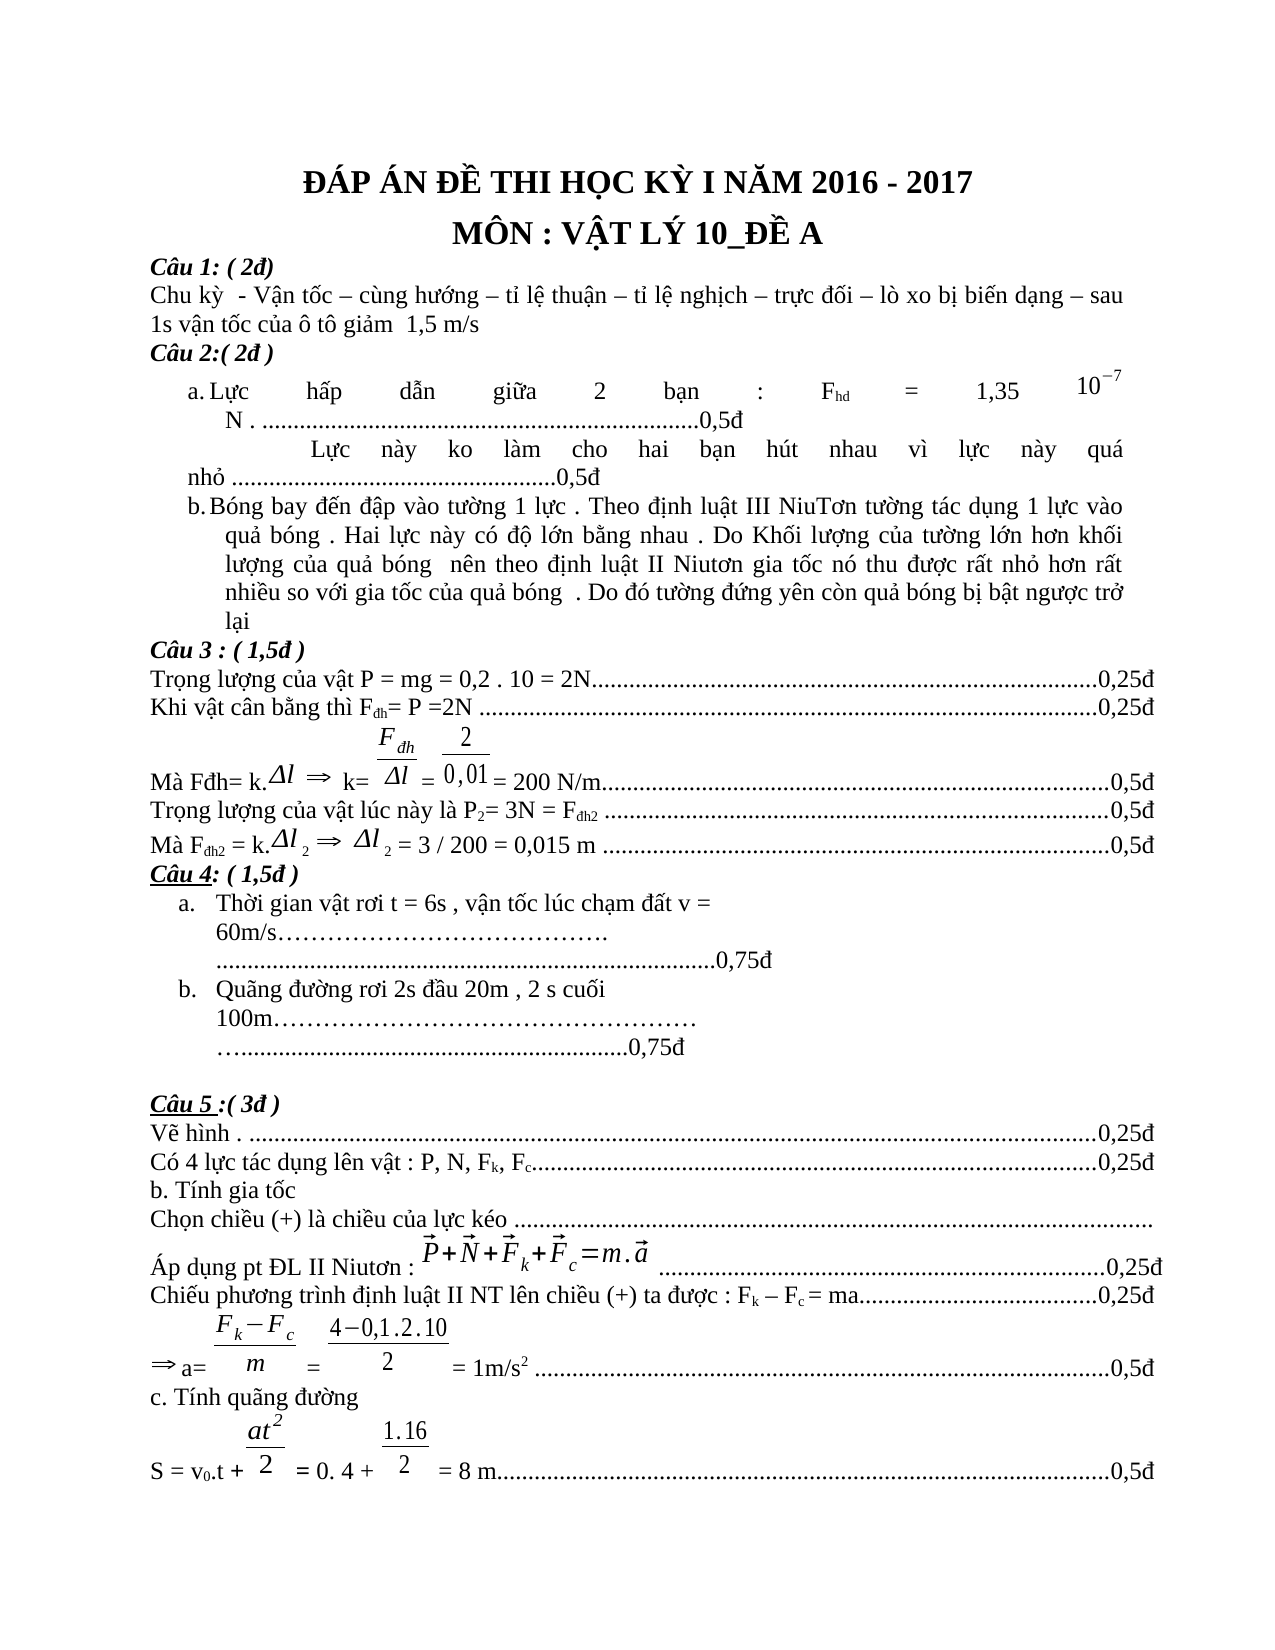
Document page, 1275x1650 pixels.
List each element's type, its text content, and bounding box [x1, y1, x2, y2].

list Bóng bay đến đập vào tường 1 lực . Theo định luật III NiuTơn tường tác dụng 1 lực vào quả bóng . Hai lực này có độ lớn bằng nhau . Do Khối lượng của tường lớn hơn khối lượng của quả bóng nên theo định luật II Niutơn gia tốc nó thu được rất nhỏ hơn rất nhiều so với gia tốc của quả bóng . Do đó tường đứng yên còn quả bóng bị bật ngược trở lại [187, 491, 1125, 635]
text Mà Fđh= k. k= = = 200 N/m 0,5đ [150, 721, 1125, 795]
text Câu 5 :( 3đ ) [150, 1089, 1125, 1118]
text Vẽ hình . 0,25đ [150, 1118, 1125, 1147]
text Câu 4: ( 1,5đ ) [150, 859, 1125, 888]
text Trọng lượng của vật lúc này là P2= 3N = Fđh2 0,5đ [150, 795, 1125, 824]
text ĐÁP ÁN ĐỀ THI HỌC KỲ I NĂM 2016 - 2017 [150, 162, 1125, 201]
text Chọn chiều (+) là chiều của lực kéo [150, 1204, 1125, 1233]
text Câu 3 : ( 1,5đ ) [150, 635, 1125, 664]
text Trọng lượng của vật P = mg = 0,2 . 10 = 2N 0,25đ [150, 664, 1125, 692]
text Mà Fđh2 = k.2 2 = 3 / 200 = 0,015 m 0,5đ [150, 824, 1125, 859]
list Lực hấp dẫn giữa 2 bạn : Fhd = 1,35 N . ......................................................................0,5đ [187, 367, 1125, 434]
text Áp dụng pt ĐL II Niutơn : 0,25đ [150, 1233, 1125, 1281]
text Khi vật cân bằng thì Fđh= P =2N 0,25đ [150, 692, 1125, 721]
text b. Tính gia tốc [150, 1175, 1125, 1204]
text Câu 1: ( 2đ) [150, 252, 1125, 280]
text c. Tính quãng đường [150, 1382, 1125, 1411]
list Quãng đường rơi 2s đầu 20m , 2 s cuối 100m………………………………………………..............................................................0,75đ [178, 974, 1125, 1060]
text S = v0.t + = 0. 4 + = 8 m 0,5đ [150, 1411, 1125, 1485]
text a= = = 1m/s2 0,5đ [150, 1309, 1125, 1382]
text MÔN : VẬT LÝ 10_ĐỀ A [150, 213, 1125, 252]
text Có 4 lực tác dụng lên vật : P, N, Fk, Fc 0,25đ [150, 1147, 1125, 1175]
text Lực này ko làm cho hai bạn hút nhau vì lực này quá nhỏ ....................................................0,5đ [187, 434, 1125, 491]
text Chiếu phương trình định luật II NT lên chiều (+) ta được : Fk – Fc = ma 0,25đ [150, 1281, 1125, 1309]
text Câu 2:( 2đ ) [150, 338, 1125, 367]
text Chu kỳ - Vận tốc – cùng hướng – tỉ lệ thuận – tỉ lệ nghịch – trực đối – lò xo bị biến dạng – sau 1s vận tốc của ô tô giảm 1,5 m/s [150, 280, 1125, 338]
list Thời gian vật rơi t = 6s , vận tốc lúc chạm đất v = 60m/s………………………………….................................................................................0,75đ [178, 888, 1125, 974]
